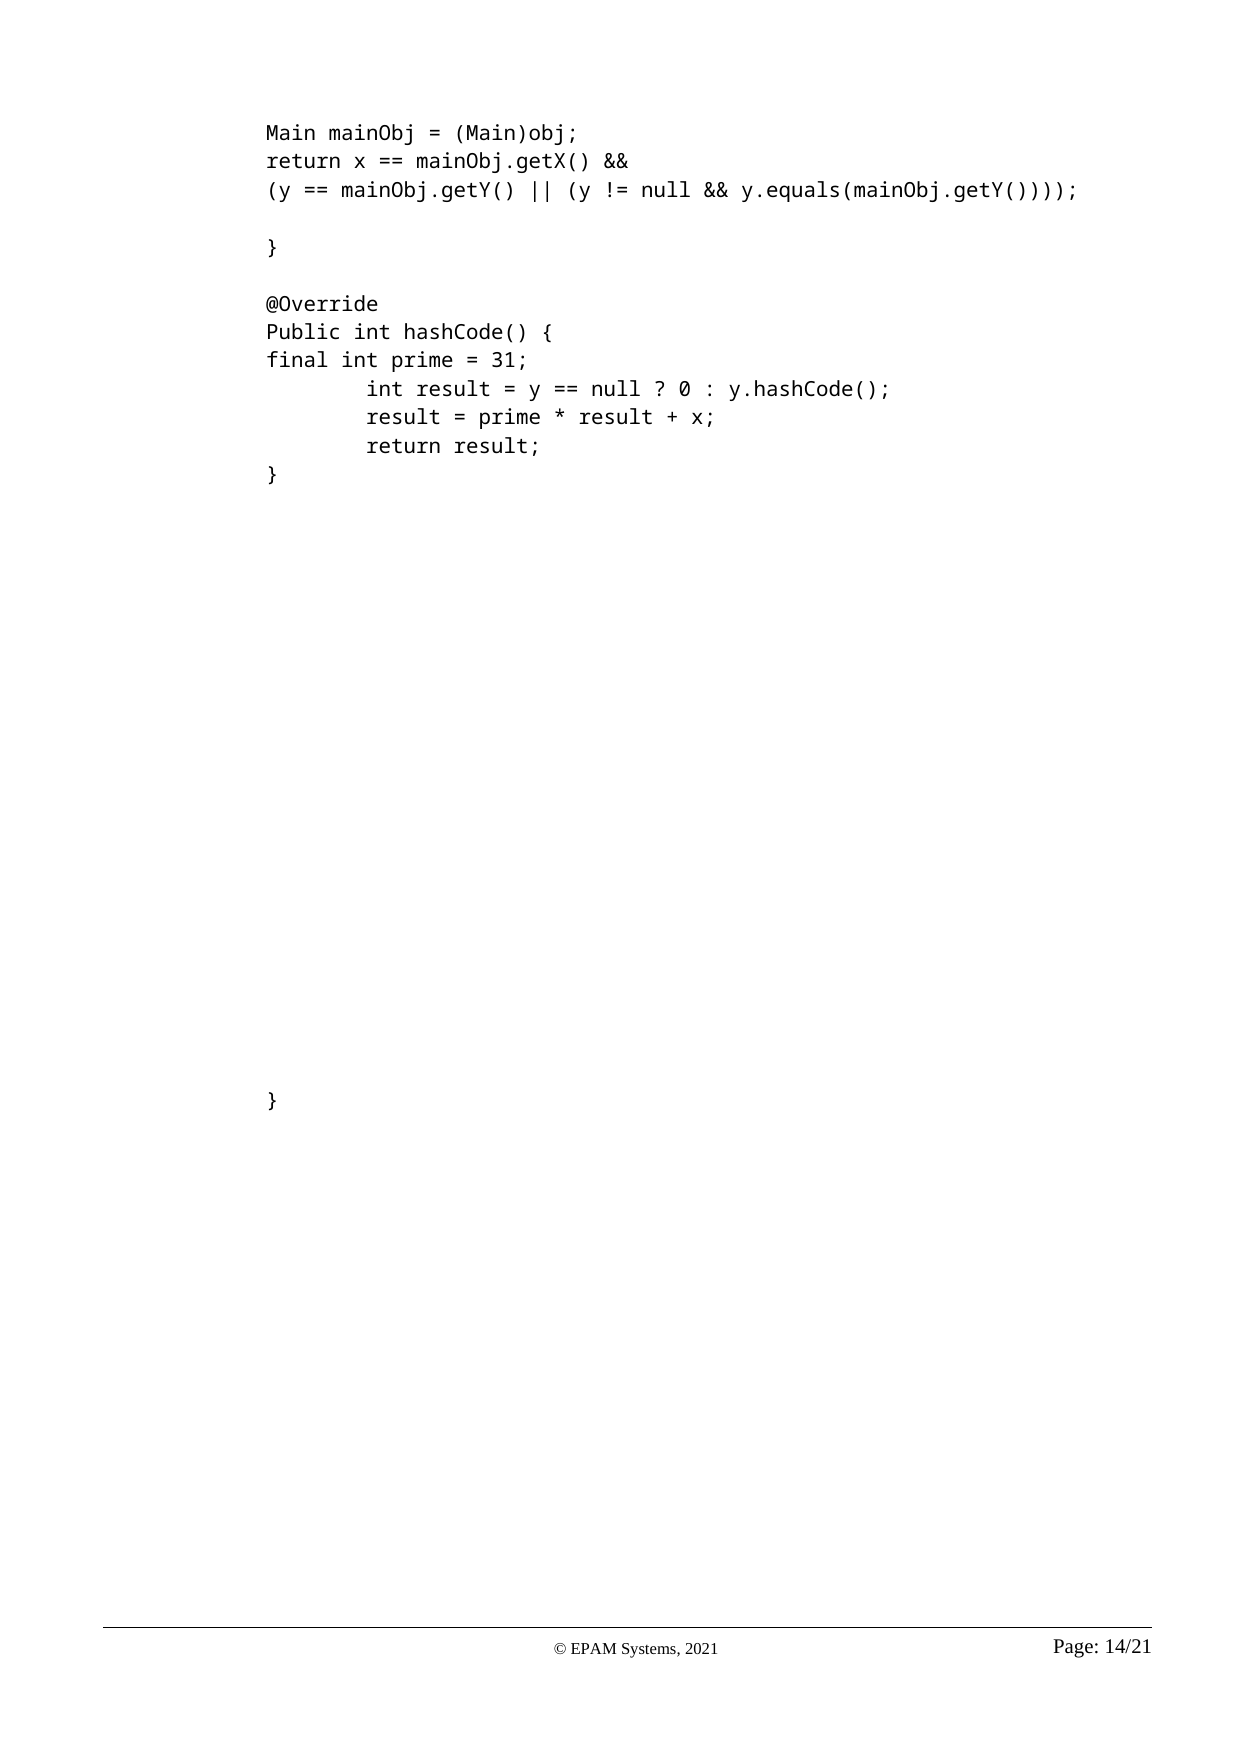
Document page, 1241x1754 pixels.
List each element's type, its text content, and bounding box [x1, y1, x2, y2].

text int result = y == null ? 0 : y.hashCode(); [177, 374, 1152, 402]
text final int prime = 31; [177, 346, 1152, 374]
text Public int hashCode() { [177, 317, 1152, 346]
text return result; [177, 431, 1152, 459]
text return x == mainObj.getX() && [177, 147, 1152, 175]
text } [177, 232, 1152, 260]
text } [177, 1085, 1152, 1113]
text Main mainObj = (Main)obj; [177, 118, 1152, 147]
text (y == mainObj.getY() || (y != null && y.equals(mainObj.getY()))); [177, 175, 1152, 203]
text } [177, 459, 1152, 488]
text @Override [177, 289, 1152, 317]
text result = prime * result + x; [177, 402, 1152, 431]
